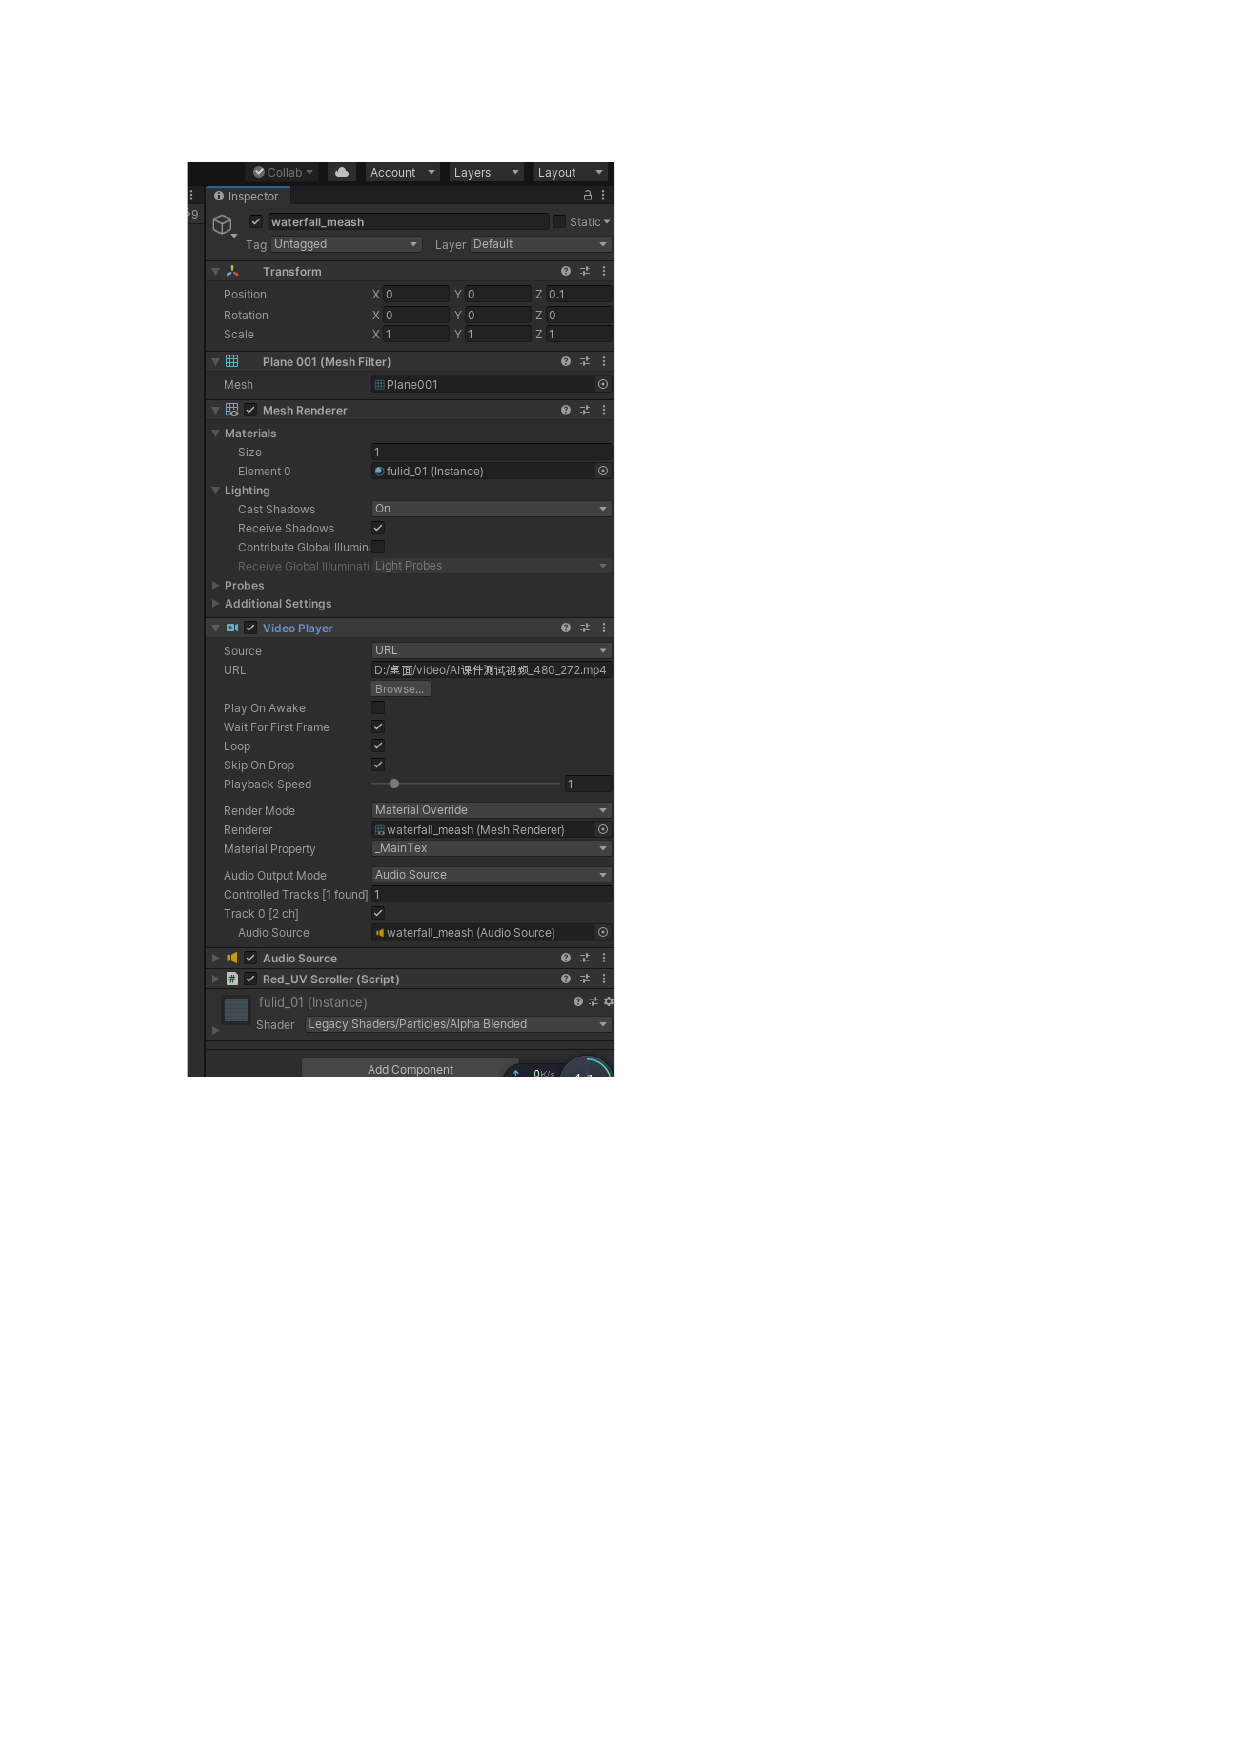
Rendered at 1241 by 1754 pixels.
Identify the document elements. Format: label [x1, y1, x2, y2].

picture [187, 162, 615, 1077]
